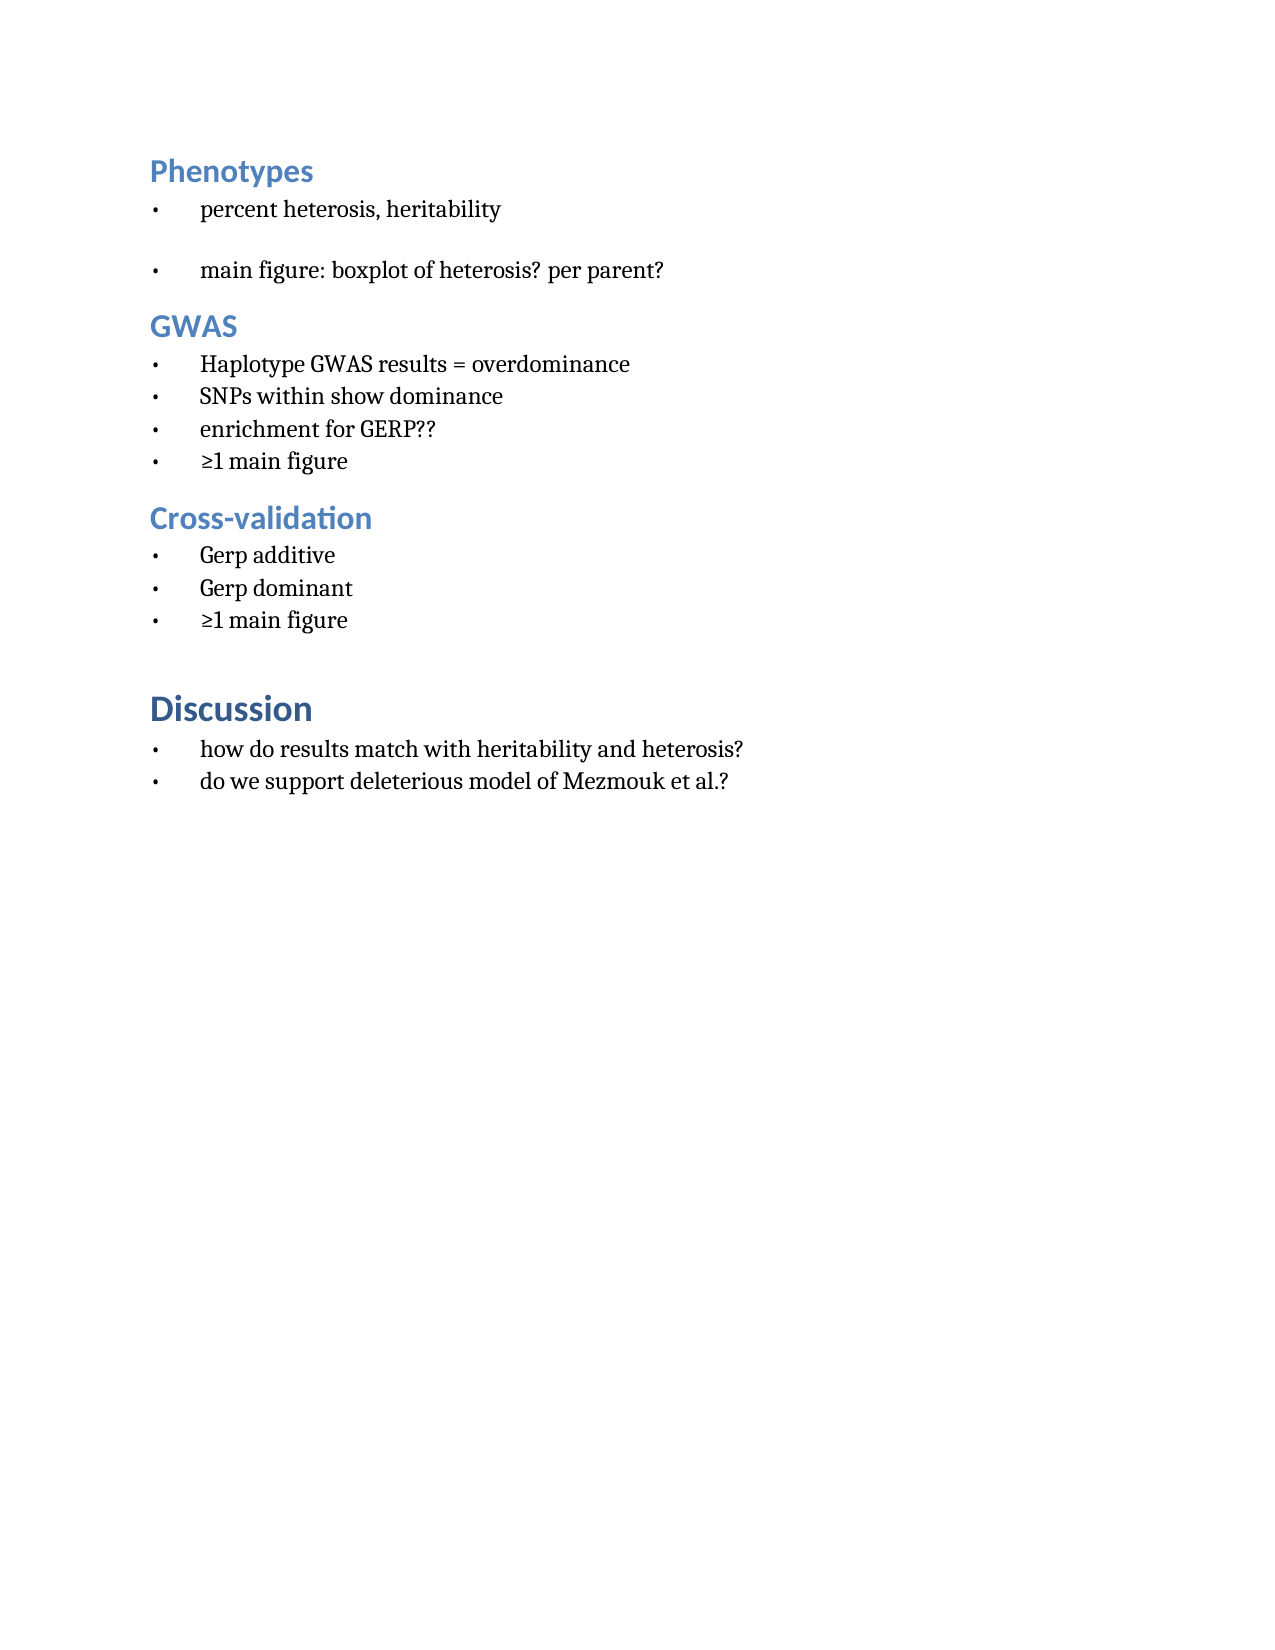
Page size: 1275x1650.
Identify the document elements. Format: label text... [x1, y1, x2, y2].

list do we support deleterious model of Mezmouk et al.? [150, 767, 1125, 796]
list Gerp dominant [150, 574, 1125, 603]
list SNPs within show dominance [150, 382, 1125, 411]
list ≥1 main figure [150, 606, 1125, 635]
list Haplotype GWAS results = overdominance [150, 350, 1125, 378]
list how do results match with heritability and heterosis? [150, 735, 1125, 763]
subtitle Cross-validation [150, 497, 1125, 538]
list enrichment for GERP?? [150, 415, 1125, 443]
list main figure: boxplot of heterosis? per parent? [150, 256, 1125, 284]
list Gerp additive [150, 541, 1125, 570]
list ≥1 main figure [150, 447, 1125, 476]
subtitle GWAS [150, 305, 1125, 346]
list percent heterosis, heritability [150, 194, 1125, 252]
subtitle Discussion [150, 685, 1125, 731]
subtitle Phenotypes [150, 150, 1125, 191]
